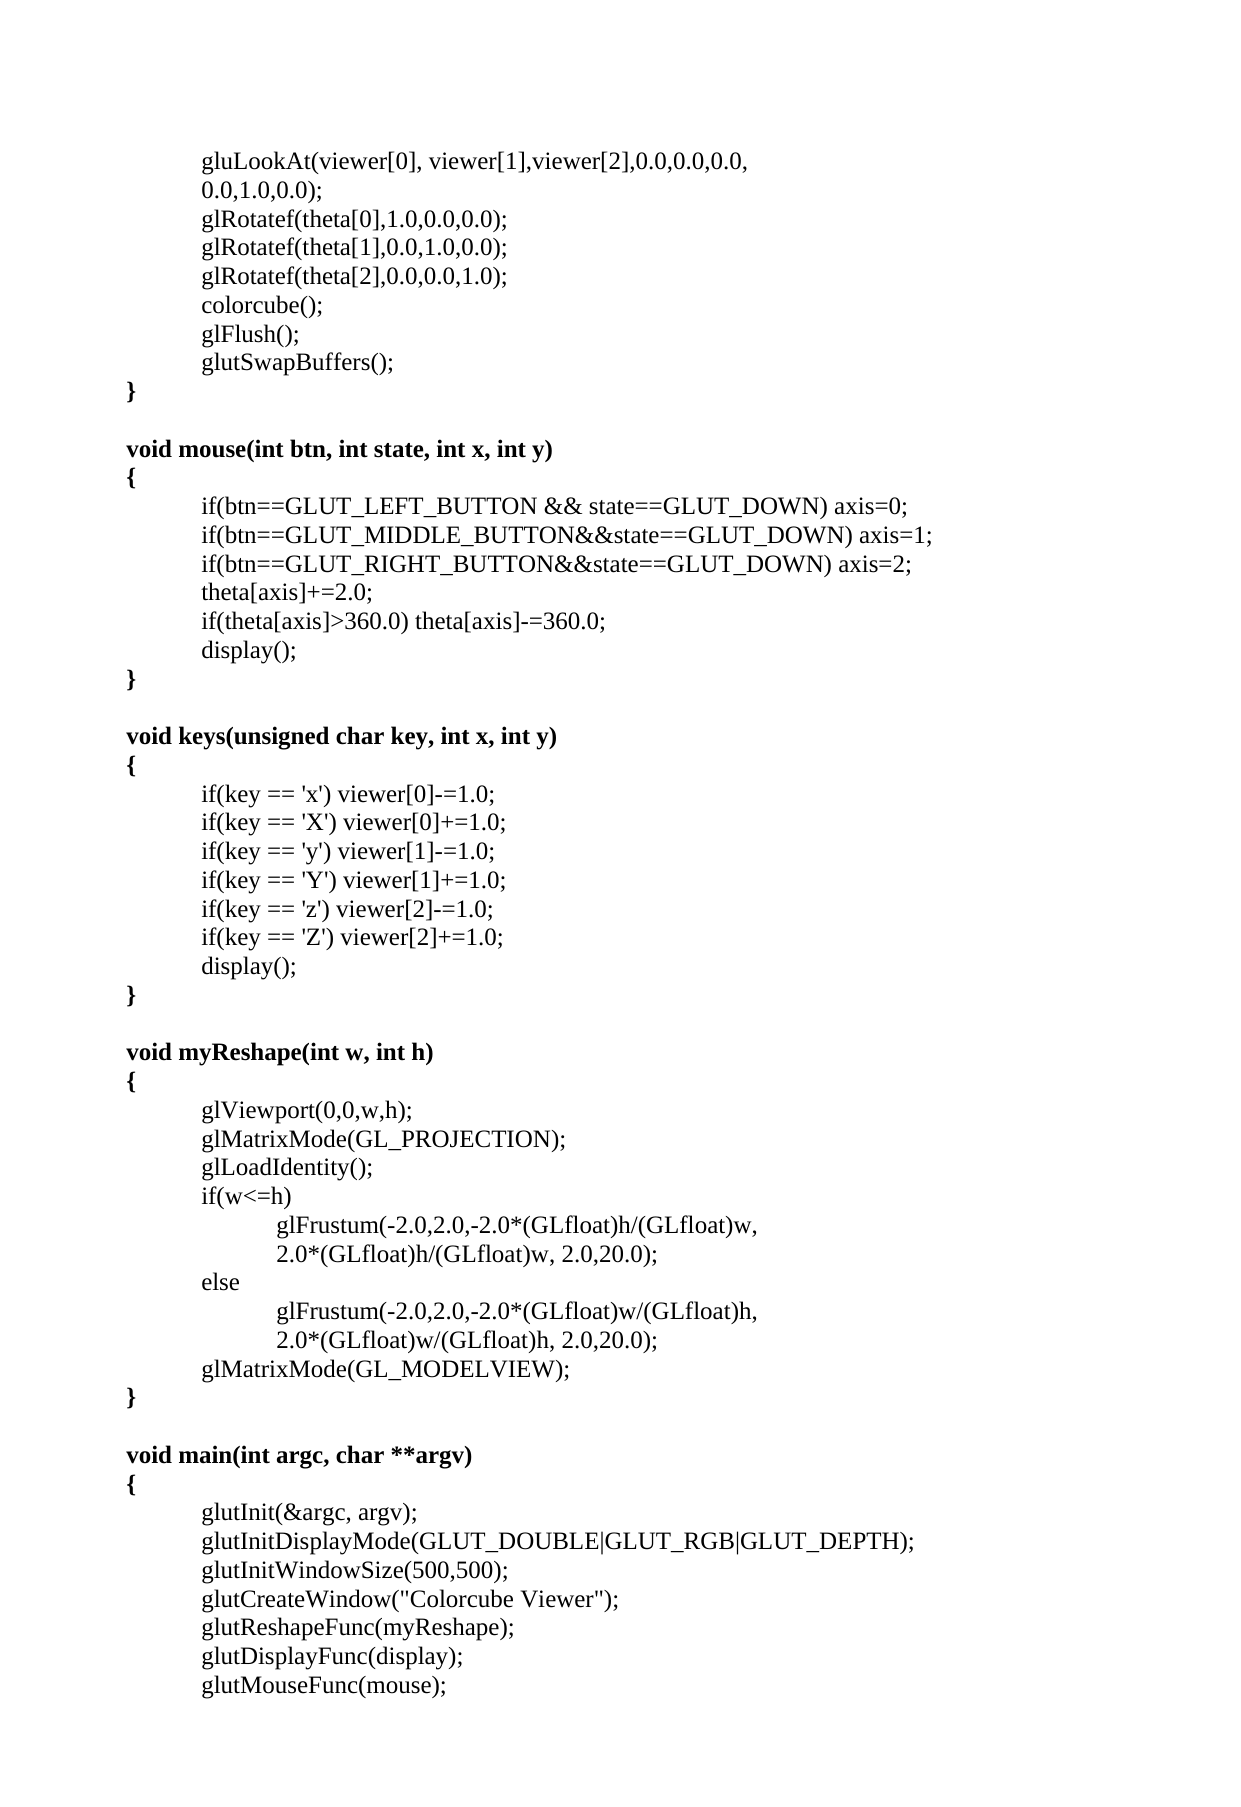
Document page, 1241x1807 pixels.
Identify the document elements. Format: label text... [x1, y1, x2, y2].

text if(btn==GLUT_MIDDLE_BUTTON&&state==GLUT_DOWN) axis=1; [201, 520, 1137, 549]
text glRotatef(theta[1],0.0,1.0,0.0); [201, 232, 1137, 261]
text if(theta[axis]>360.0) theta[axis]-=360.0; [201, 606, 1137, 635]
text display(); [201, 635, 1137, 664]
text void keys(unsigned char key, int x, int y) [126, 721, 1137, 750]
text if(w<=h) [201, 1181, 1137, 1210]
text glMatrixMode(GL_PROJECTION); [201, 1124, 1137, 1152]
text if(key == 'X') viewer[0]+=1.0; [201, 807, 1137, 836]
text if(key == 'z') viewer[2]-=1.0; [201, 894, 1137, 922]
text glutMouseFunc(mouse); [201, 1670, 1137, 1699]
text 2.0*(GLfloat)w/(GLfloat)h, 2.0,20.0); [276, 1325, 1137, 1354]
text else [201, 1267, 1137, 1296]
text void mouse(int btn, int state, int x, int y) [126, 434, 1137, 462]
text if(key == 'y') viewer[1]-=1.0; [201, 836, 1137, 865]
text glFrustum(-2.0,2.0,-2.0*(GLfloat)h/(GLfloat)w, [276, 1210, 1137, 1239]
text glFrustum(-2.0,2.0,-2.0*(GLfloat)w/(GLfloat)h, [276, 1296, 1137, 1325]
text glutInitDisplayMode(GLUT_DOUBLE|GLUT_RGB|GLUT_DEPTH); [201, 1526, 1137, 1555]
text display(); [201, 951, 1137, 980]
text glLoadIdentity(); [201, 1152, 1137, 1181]
text } [126, 664, 1137, 692]
text gluLookAt(viewer[0], viewer[1],viewer[2],0.0,0.0,0.0, [201, 146, 1137, 175]
text glMatrixMode(GL_MODELVIEW); [201, 1354, 1137, 1382]
text if(key == 'Y') viewer[1]+=1.0; [201, 865, 1137, 894]
text } [126, 980, 1137, 1009]
text glutCreateWindow("Colorcube Viewer"); [201, 1584, 1137, 1612]
text colorcube(); [201, 290, 1137, 319]
text 0.0,1.0,0.0); [201, 175, 1137, 204]
text glFlush(); [201, 319, 1137, 347]
text glRotatef(theta[2],0.0,0.0,1.0); [201, 261, 1137, 290]
text theta[axis]+=2.0; [201, 577, 1137, 606]
text glutSwapBuffers(); [126, 347, 1137, 376]
text glRotatef(theta[0],1.0,0.0,0.0); [201, 204, 1137, 232]
text glutInitWindowSize(500,500); [201, 1555, 1137, 1584]
text { [126, 750, 1137, 779]
text glutInit(&argc, argv); [201, 1497, 1137, 1526]
text if(btn==GLUT_RIGHT_BUTTON&&state==GLUT_DOWN) axis=2; [201, 549, 1137, 577]
text glutReshapeFunc(myReshape); [201, 1612, 1137, 1641]
text } [126, 376, 1137, 405]
text { [126, 1066, 1137, 1095]
text void main(int argc, char **argv) [126, 1440, 1137, 1469]
text { [126, 462, 1137, 491]
text } [126, 1382, 1137, 1411]
text if(btn==GLUT_LEFT_BUTTON && state==GLUT_DOWN) axis=0; [201, 491, 1137, 520]
text glViewport(0,0,w,h); [201, 1095, 1137, 1124]
text if(key == 'x') viewer[0]-=1.0; [201, 779, 1137, 807]
text 2.0*(GLfloat)h/(GLfloat)w, 2.0,20.0); [276, 1239, 1137, 1267]
text { [126, 1469, 1137, 1497]
text glutDisplayFunc(display); [201, 1641, 1137, 1670]
text if(key == 'Z') viewer[2]+=1.0; [201, 922, 1137, 951]
text void myReshape(int w, int h) [126, 1037, 1137, 1066]
